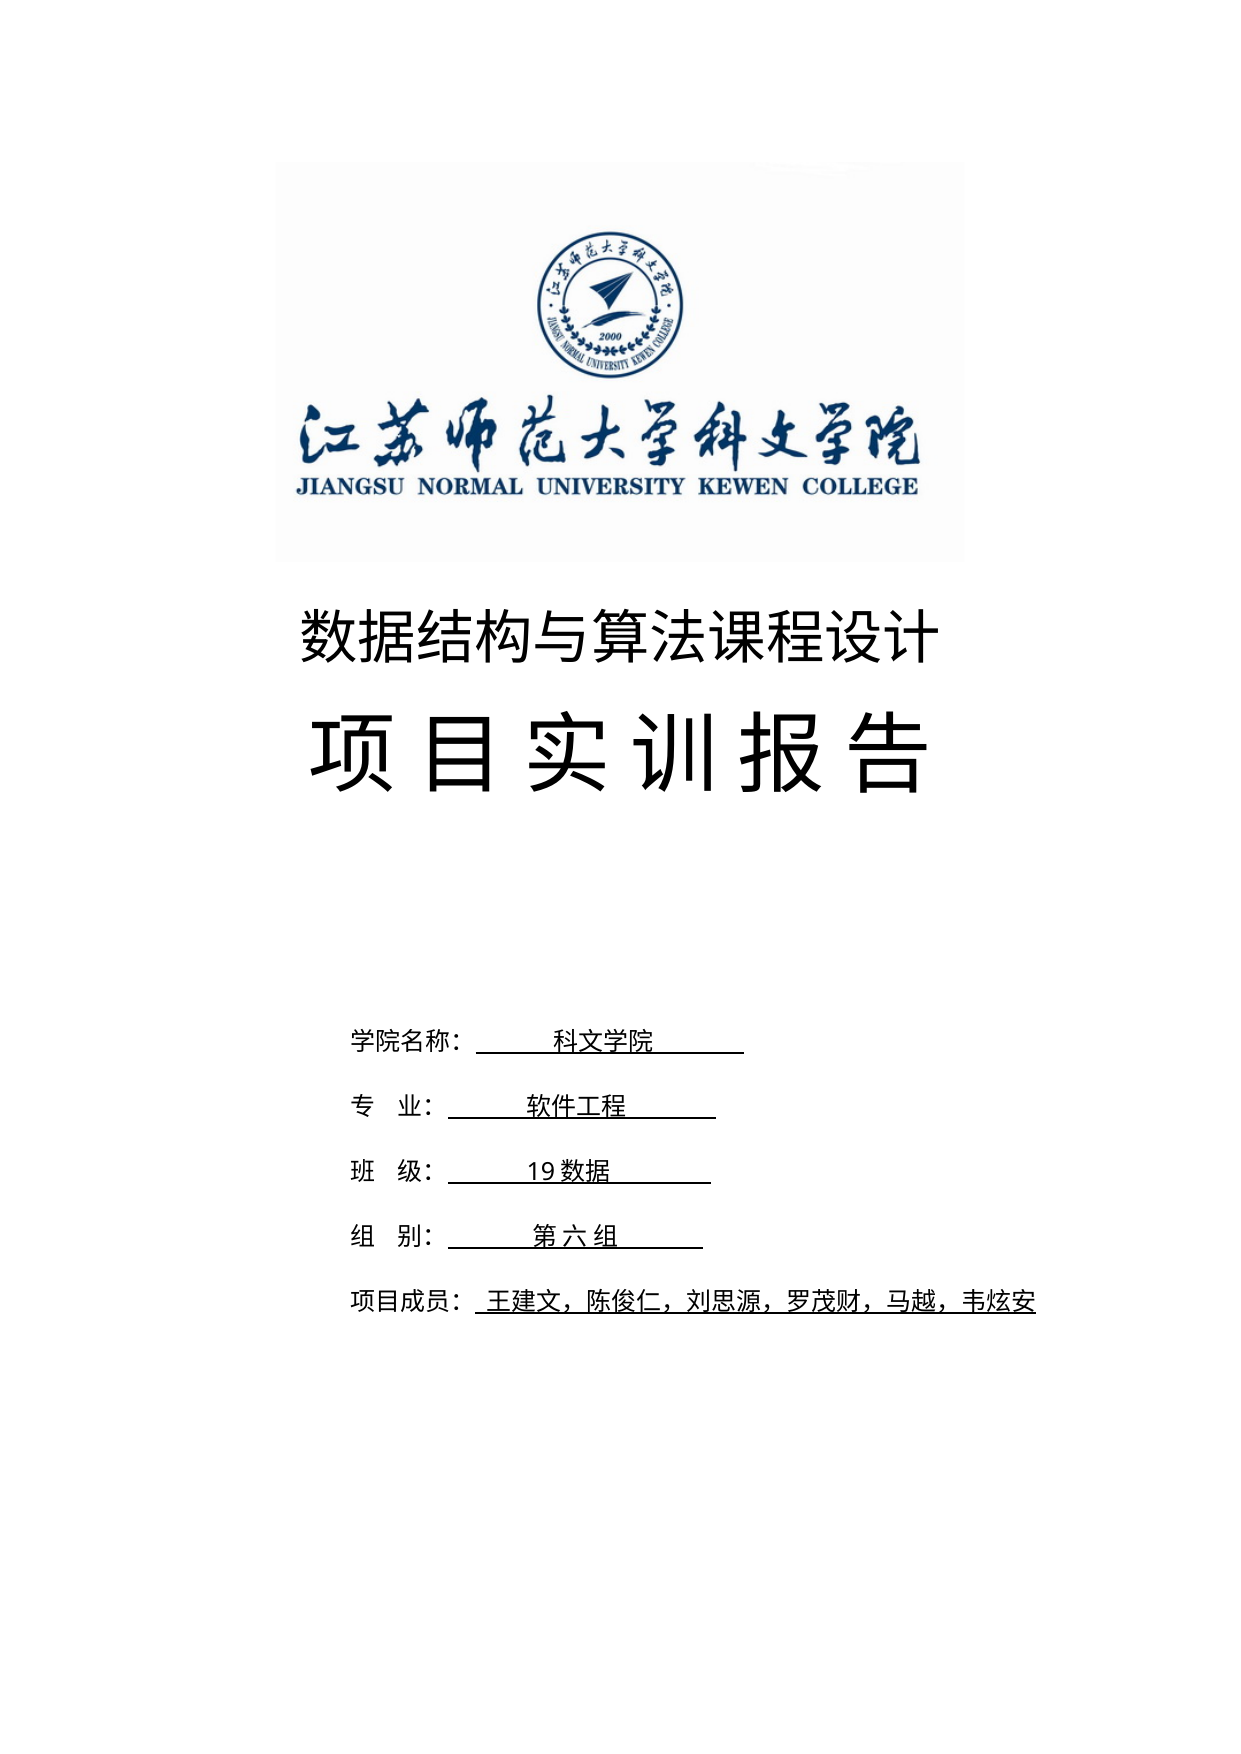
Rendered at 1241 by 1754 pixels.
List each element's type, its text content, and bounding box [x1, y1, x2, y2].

text 学院名称： 科文学院 [187, 1007, 1053, 1072]
text 班 级： 19数据 [187, 1137, 1053, 1202]
text 项 目 实 训 报 告 [187, 682, 1053, 812]
text 数据结构与算法课程设计 [187, 584, 1053, 682]
text 项目成员： 王建文，陈俊仁，刘思源，罗茂财，马越，韦炫安 [187, 1267, 1053, 1332]
text 组 别： 第 六 组 [187, 1202, 1053, 1267]
text 专 业： 软件工程 [187, 1072, 1053, 1137]
picture [275, 162, 965, 562]
